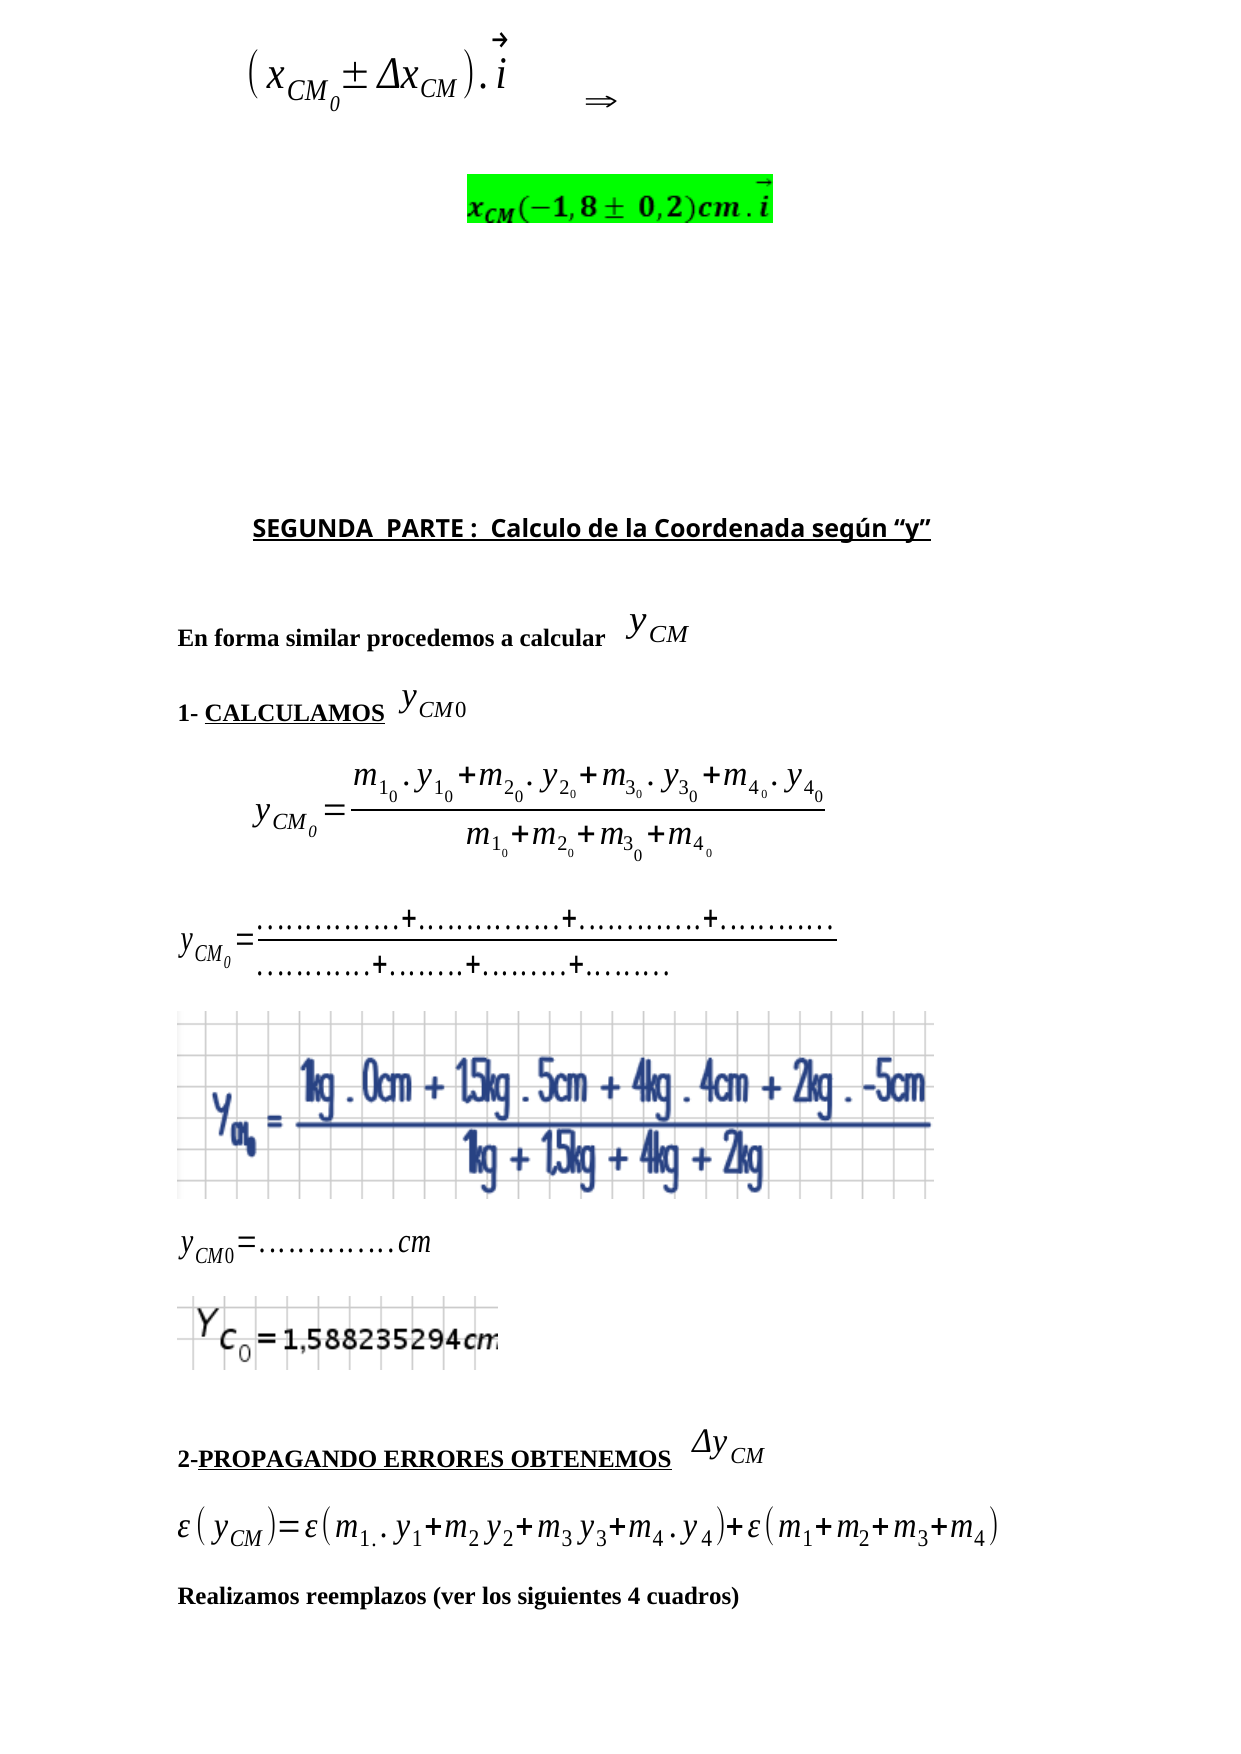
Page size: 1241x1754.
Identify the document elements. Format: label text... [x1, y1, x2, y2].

text 2-PROPAGANDO ERRORES OBTENEMOS [177, 1398, 1063, 1473]
text SEGUNDA PARTE : Calculo de la Coordenada según “y” [252, 511, 1063, 545]
picture [177, 1011, 934, 1199]
text Realizamos reemplazos (ver los siguientes 4 cuadros) [177, 1581, 1063, 1610]
text 1- CALCULAMOS [177, 652, 1063, 726]
text En forma similar procedemos a calcular [177, 573, 1063, 652]
picture [177, 1296, 498, 1370]
picture [467, 174, 773, 223]
